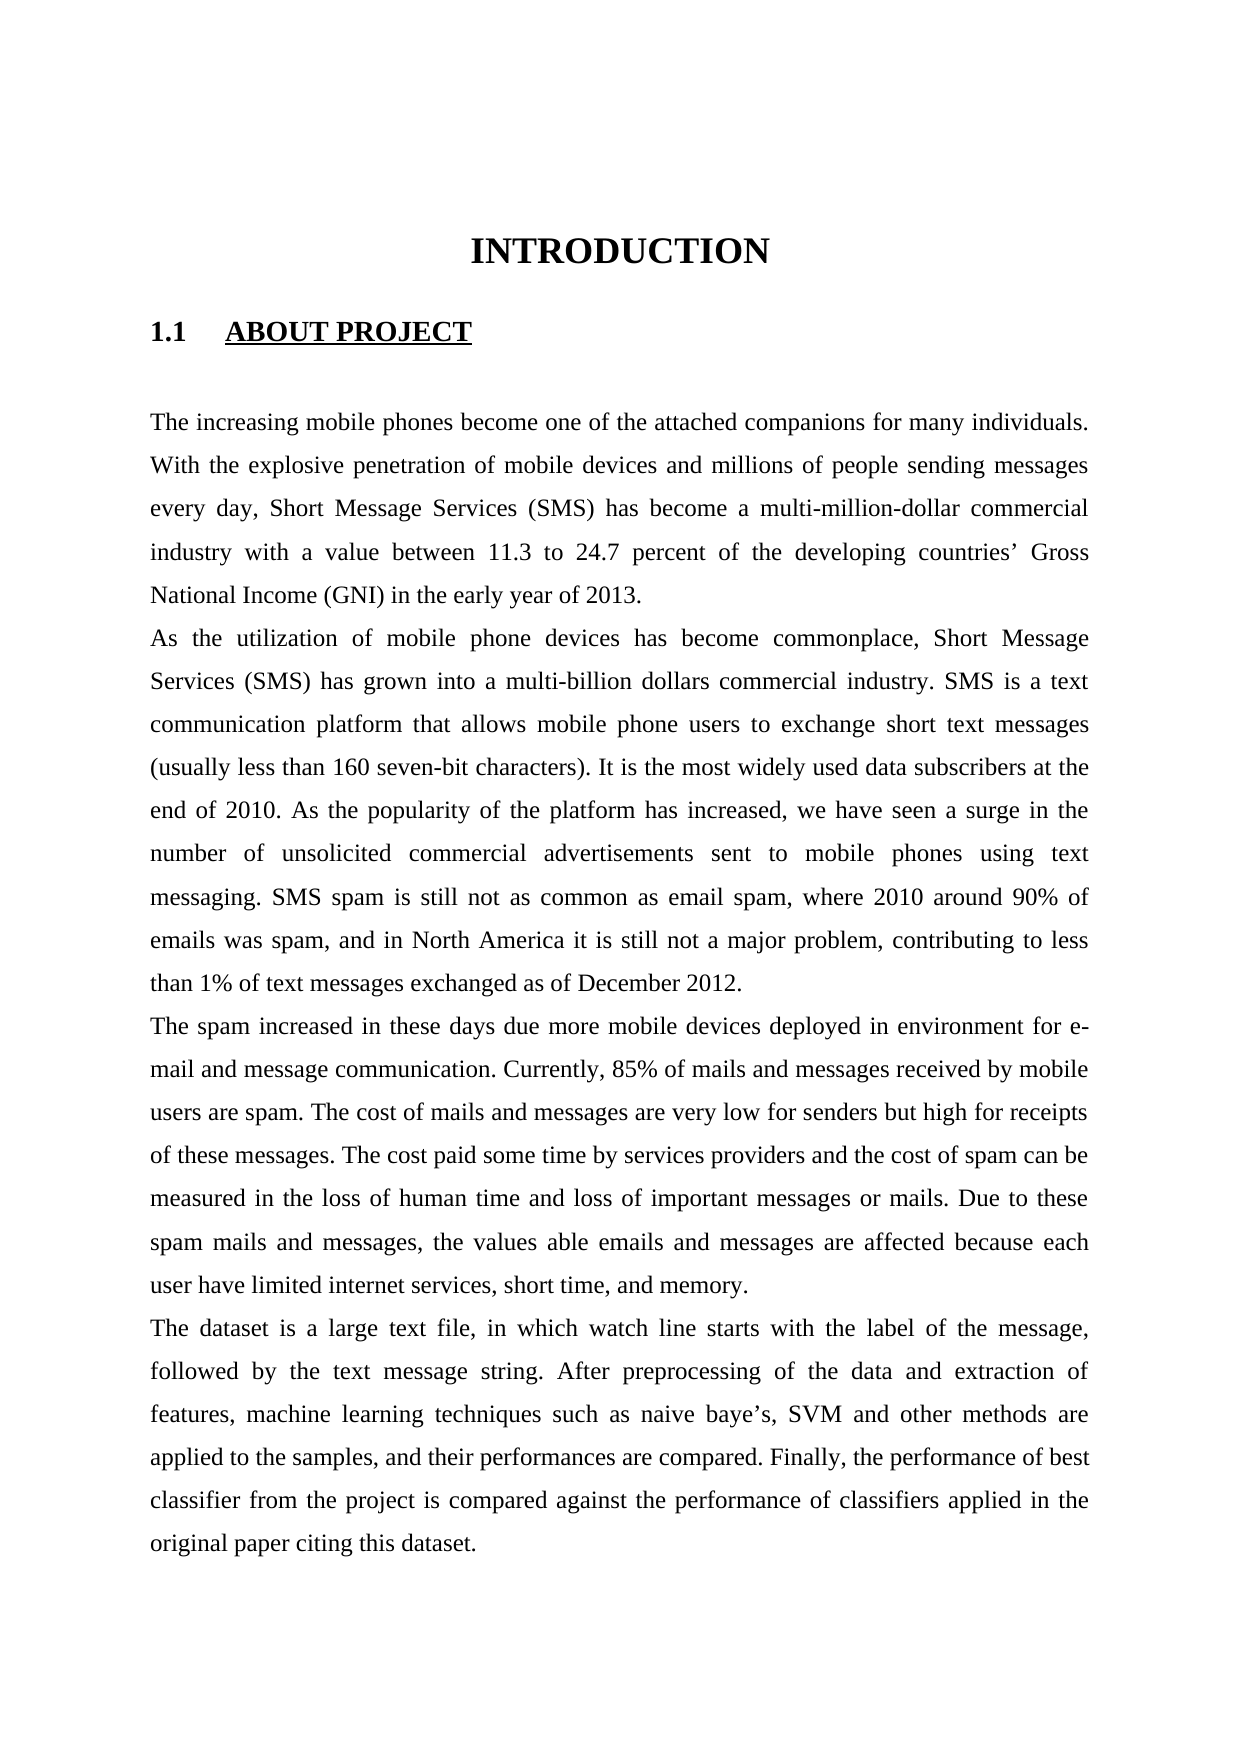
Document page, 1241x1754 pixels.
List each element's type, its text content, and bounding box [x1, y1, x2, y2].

list ABOUT PROJECT [150, 314, 1090, 347]
text The dataset is a large text file, in which watch line starts with the label of the message, followed by the text message string. After preprocessing of the data and extraction of features, machine learning techniques such as naive baye’s, SVM and other methods are applied to the samples, and their performances are compared. Finally, the performance of best classifier from the project is compared against the performance of classifiers applied in the original paper citing this dataset. [150, 1313, 1090, 1557]
text As the utilization of mobile phone devices has become commonplace, Short Message Services (SMS) has grown into a multi-billion dollars commercial industry. SMS is a text communication platform that allows mobile phone users to exchange short text messages (usually less than 160 seven-bit characters). It is the most widely used data subscribers at the end of 2010. As the popularity of the platform has increased, we have seen a surge in the number of unsolicited commercial advertisements sent to mobile phones using text messaging. SMS spam is still not as common as email spam, where 2010 around 90% of emails was spam, and in North America it is still not a major problem, contributing to less than 1% of text messages exchanged as of December 2012. [150, 623, 1090, 997]
text INTRODUCTION [150, 228, 1090, 271]
text The spam increased in these days due more mobile devices deployed in environment for e-mail and message communication. Currently, 85% of mails and messages received by mobile users are spam. The cost of mails and messages are very low for senders but high for receipts of these messages. The cost paid some time by services providers and the cost of spam can be measured in the loss of human time and loss of important messages or mails. Due to these spam mails and messages, the values able emails and messages are affected because each user have limited internet services, short time, and memory. [150, 1011, 1090, 1298]
text The increasing mobile phones become one of the attached companions for many individuals. With the explosive penetration of mobile devices and millions of people sending messages every day, Short Message Services (SMS) has become a multi-million-dollar commercial industry with a value between 11.3 to 24.7 percent of the developing countries’ Gross National Income (GNI) in the early year of 2013. [150, 407, 1090, 608]
